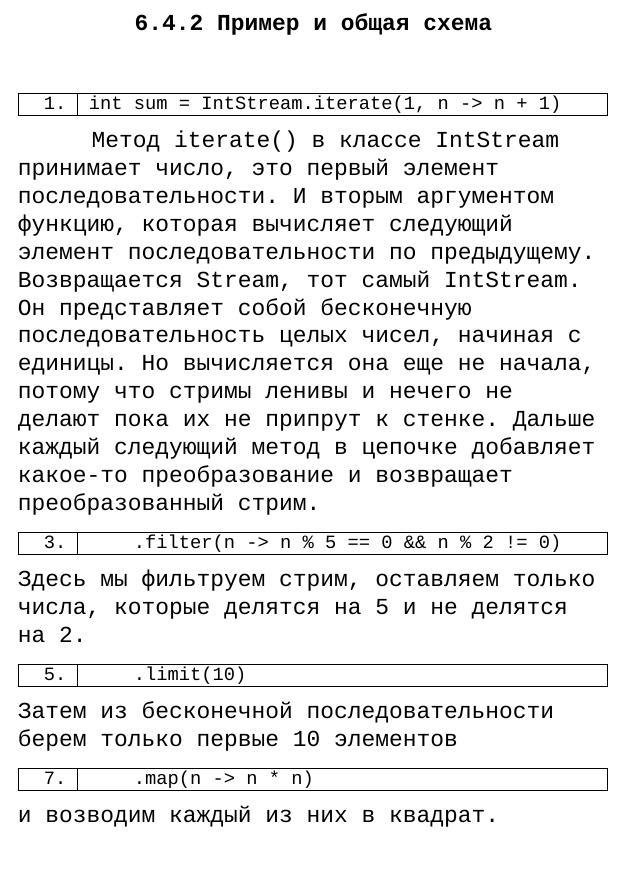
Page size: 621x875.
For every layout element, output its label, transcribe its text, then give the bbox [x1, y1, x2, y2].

text 6.4.2 Пример и общая схема [18, 12, 608, 38]
table_header .limit(10) [78, 665, 607, 686]
table_header .map(n -> n * n) [78, 769, 607, 790]
text Метод iterate() в классе IntStream принимает число, это первый элемент последовательности. И вторым аргументом функцию, которая вычисляет следующий элемент последовательности по предыдущему. Возвращается Stream, тот самый IntStream. Он представляет собой бесконечную последовательность целых чисел, начиная с единицы. Но вычисляется она еще не начала, потому что стримы ленивы и нечего не делают пока их не припрут к стенке. Дальше каждый следующий метод в цепочке добавляет какое-то преобразование и возвращает преобразованный стрим. [18, 128, 608, 517]
table_header 5. [19, 665, 77, 686]
table_header int sum = IntStream.iterate(1, n -> n + 1) [78, 94, 607, 115]
table_header 3. [19, 533, 77, 554]
table_header 1. [19, 94, 77, 115]
table_header .filter(n -> n % 5 == 0 && n % 2 != 0) [78, 533, 607, 554]
text Затем из бесконечной последовательности берем только первые 10 элементов [18, 700, 608, 753]
table_header 7. [19, 769, 77, 790]
text и возводим каждый из них в квадрат. [18, 804, 608, 830]
text Здесь мы фильтруем стрим, оставляем только числа, которые делятся на 5 и не делятся на 2. [18, 568, 608, 649]
